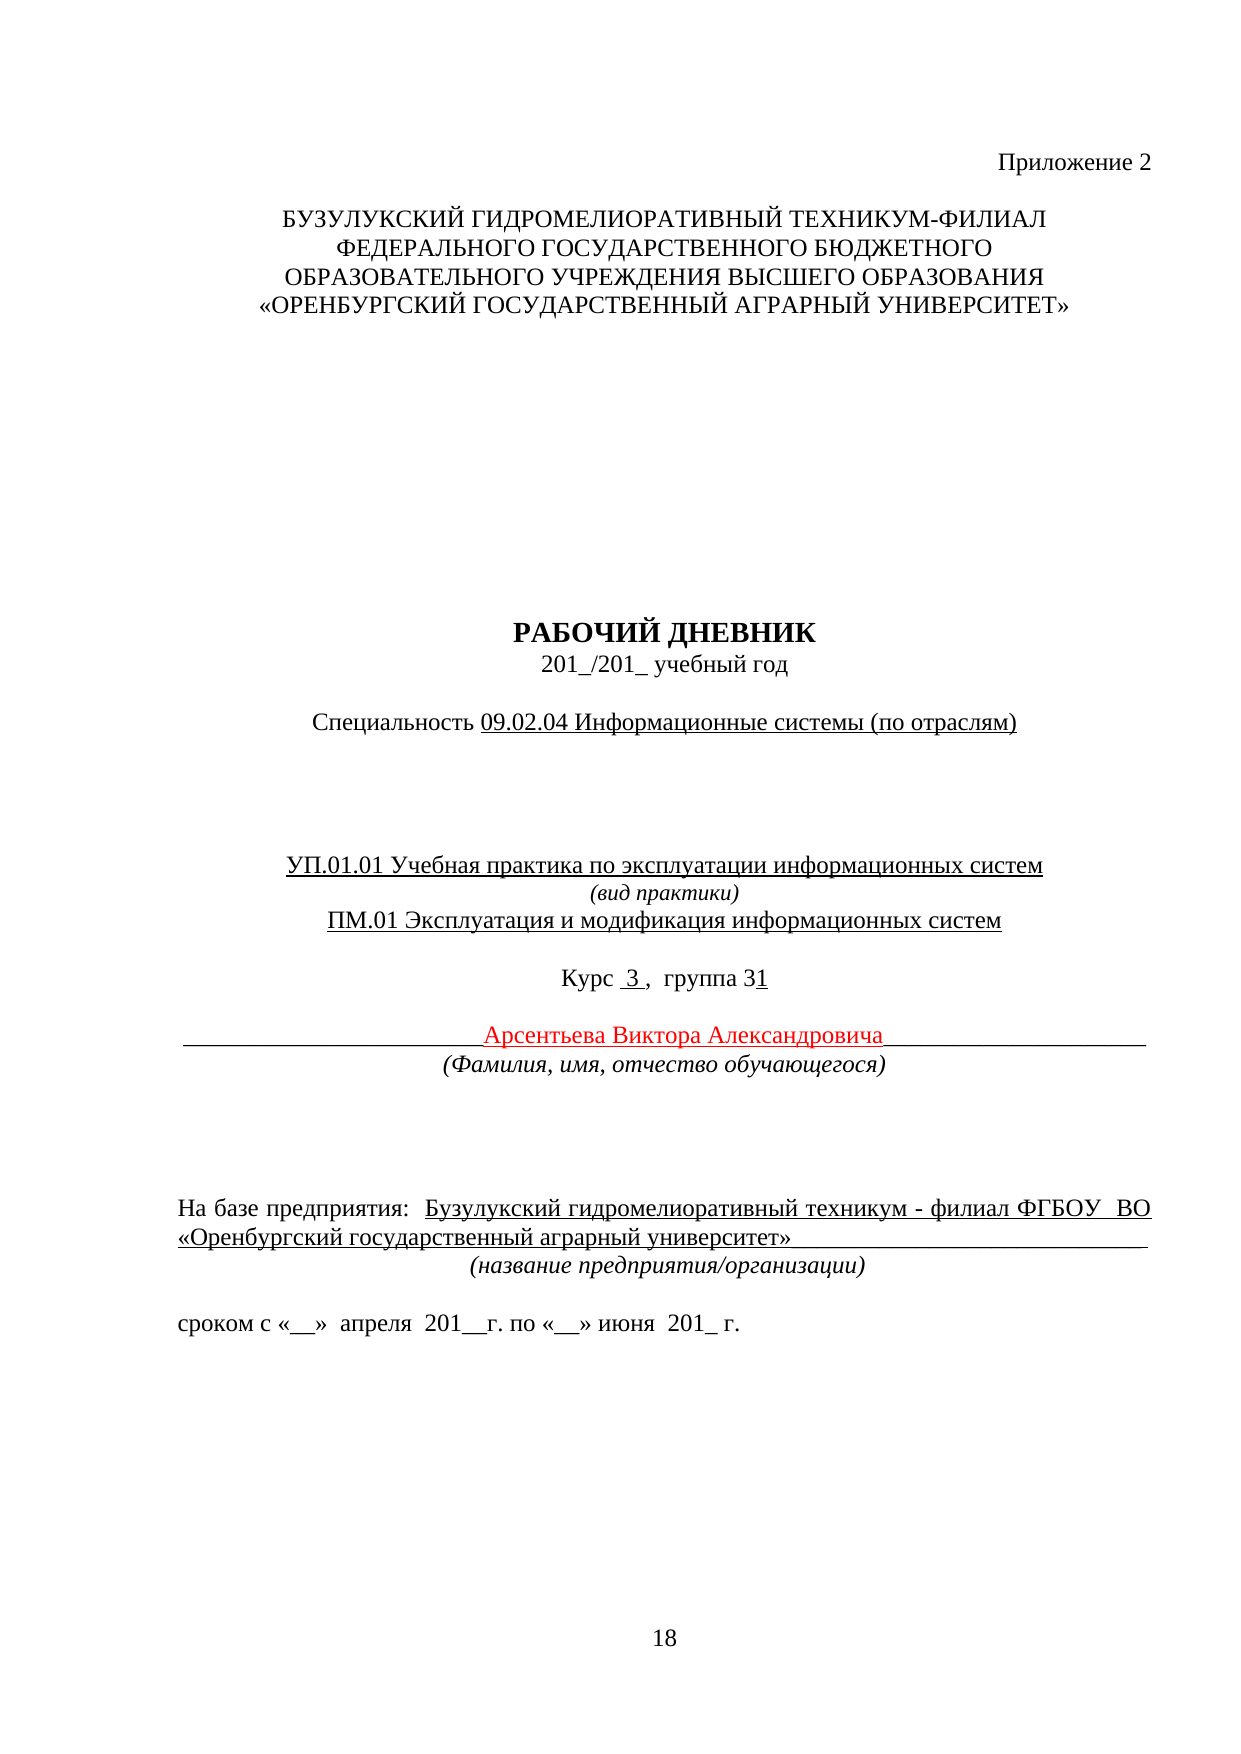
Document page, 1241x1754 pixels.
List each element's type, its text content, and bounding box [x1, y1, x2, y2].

text Приложение 2 [177, 147, 1152, 176]
text «ОРЕНБУРГСКИЙ ГОСУДАРСТВЕННЫЙ АГРАРНЫЙ УНИВЕРСИТЕТ» [177, 291, 1152, 319]
text (вид практики) [177, 879, 1152, 906]
text 201_/201_ учебный год [177, 649, 1152, 678]
text (название предприятия/организации) [177, 1251, 1152, 1279]
text ПМ.01 Эксплуатация и модификация информационных систем [177, 906, 1152, 934]
text БУЗУЛУКСКИЙ ГИДРОМЕЛИОРАТИВНЫЙ ТЕХНИКУМ-ФИЛИАЛ [177, 204, 1152, 233]
text УП.01.01 Учебная практика по эксплуатации информационных систем [177, 850, 1152, 879]
text ОБРАЗОВАТЕЛЬНОГО УЧРЕЖДЕНИЯ ВЫСШЕГО ОБРАЗОВАНИЯ [177, 262, 1152, 291]
text сроком с «__» апреля 201__г. по «__» июня 201_ г. [177, 1308, 1152, 1337]
text ФЕДЕРАЛЬНОГО ГОСУДАРСТВЕННОГО БЮДЖЕТНОГО [177, 233, 1152, 262]
text РАБОЧИЙ ДНЕВНИК [177, 616, 1152, 649]
text Специальность 09.02.04 Информационные системы (по отраслям) [177, 707, 1152, 735]
text (Фамилия, имя, отчество обучающегося) [177, 1049, 1152, 1078]
text На базе предприятия: Бузулукский гидромелиоративный техникум - филиал ФГБОУ ВО «Оренбургский государственный аграрный университет»____________________________ [177, 1193, 1152, 1251]
text Курс 3 , группа 31 [177, 963, 1152, 992]
text ________________________Арсентьева Виктора Александровича_____________________ [177, 1021, 1152, 1049]
